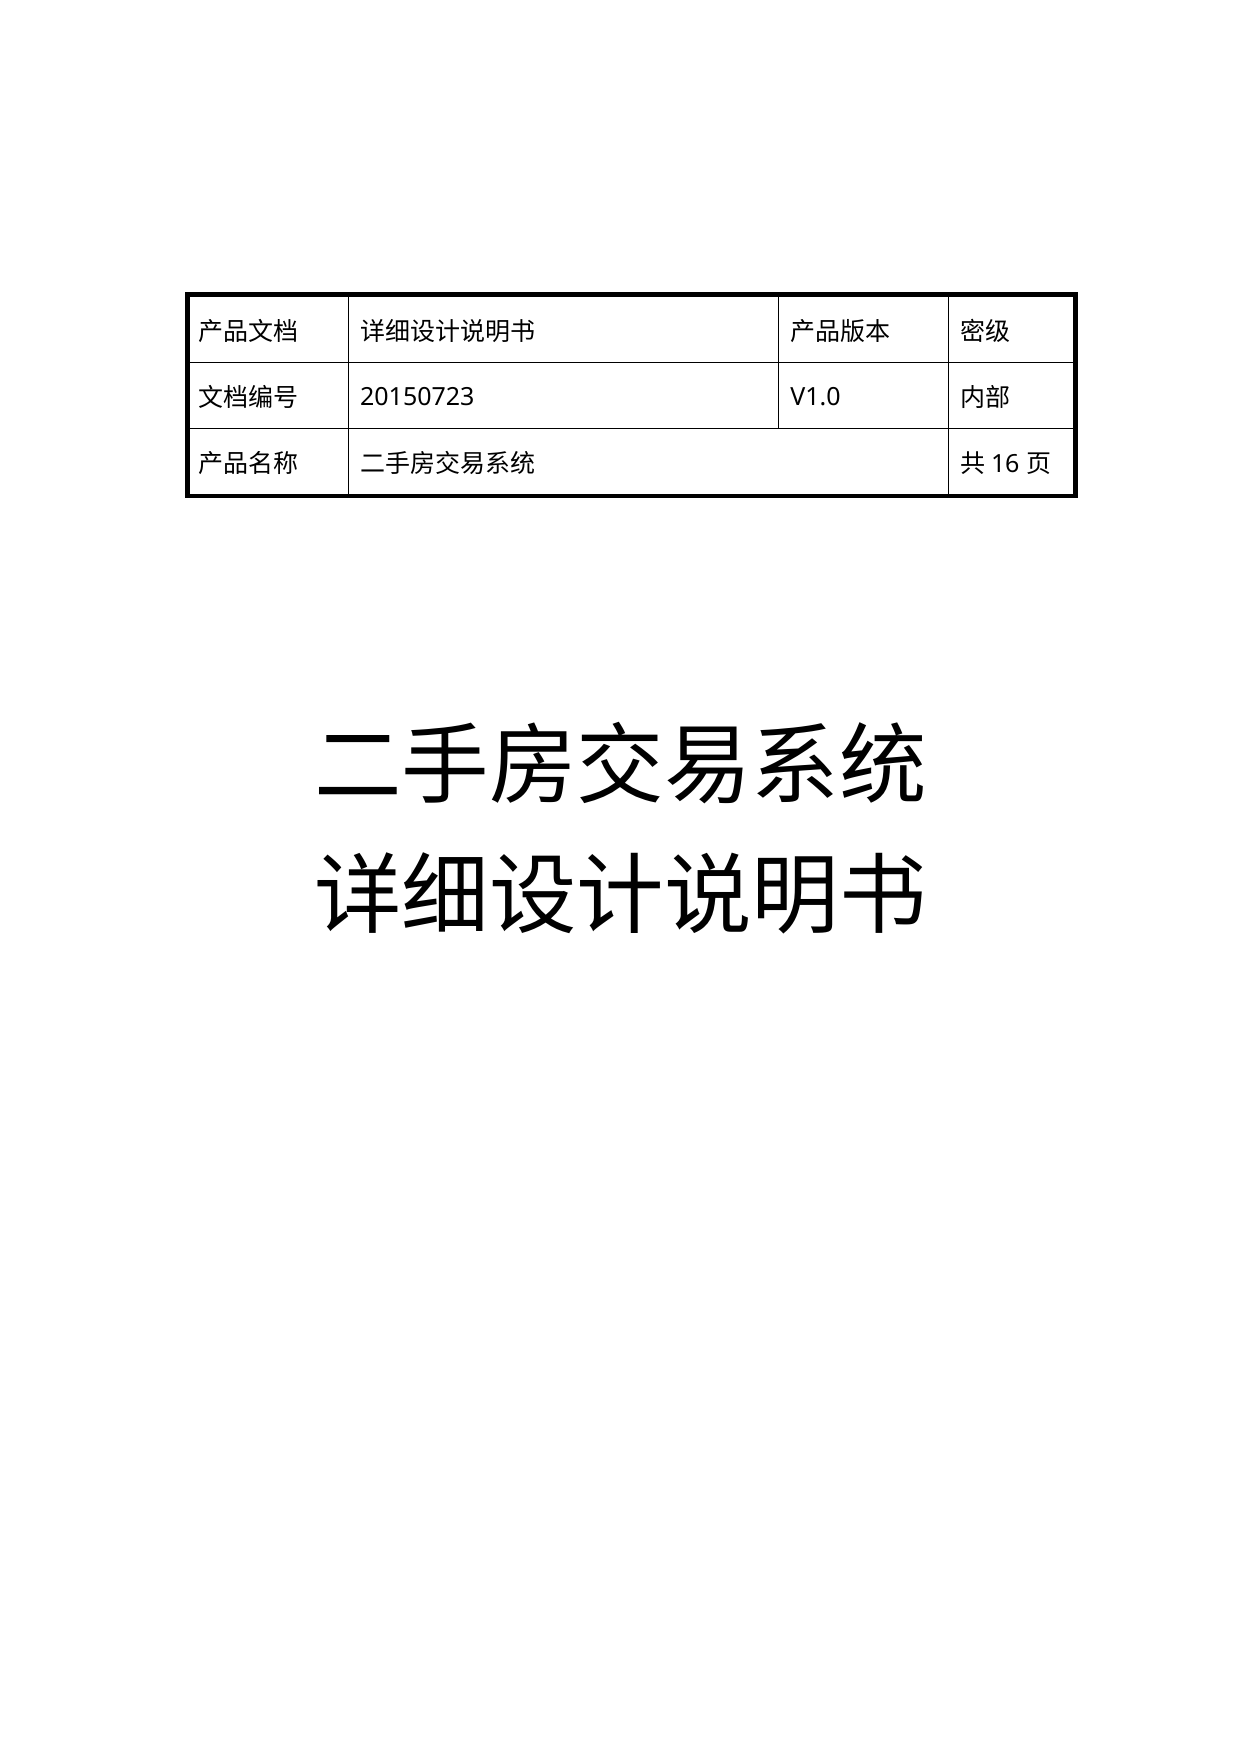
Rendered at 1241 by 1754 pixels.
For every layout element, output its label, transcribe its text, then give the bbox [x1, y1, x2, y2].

text 二手房交易系统 [187, 693, 1053, 823]
table_header 详细设计说明书 [349, 297, 778, 362]
text 详细设计说明书 [187, 823, 1053, 953]
table_cell 产品名称 [190, 429, 348, 494]
table_cell V1.0 [779, 363, 948, 428]
table_cell 文档编号 [190, 363, 348, 428]
table_cell 共 16 页 [949, 429, 1073, 494]
table_header 产品文档 [190, 297, 348, 362]
table_cell 二手房交易系统 [349, 429, 948, 494]
table_header 产品版本 [779, 297, 948, 362]
table_header 密级 [949, 297, 1073, 362]
table_cell 内部 [949, 363, 1073, 428]
table_cell 20150723 [349, 363, 778, 428]
